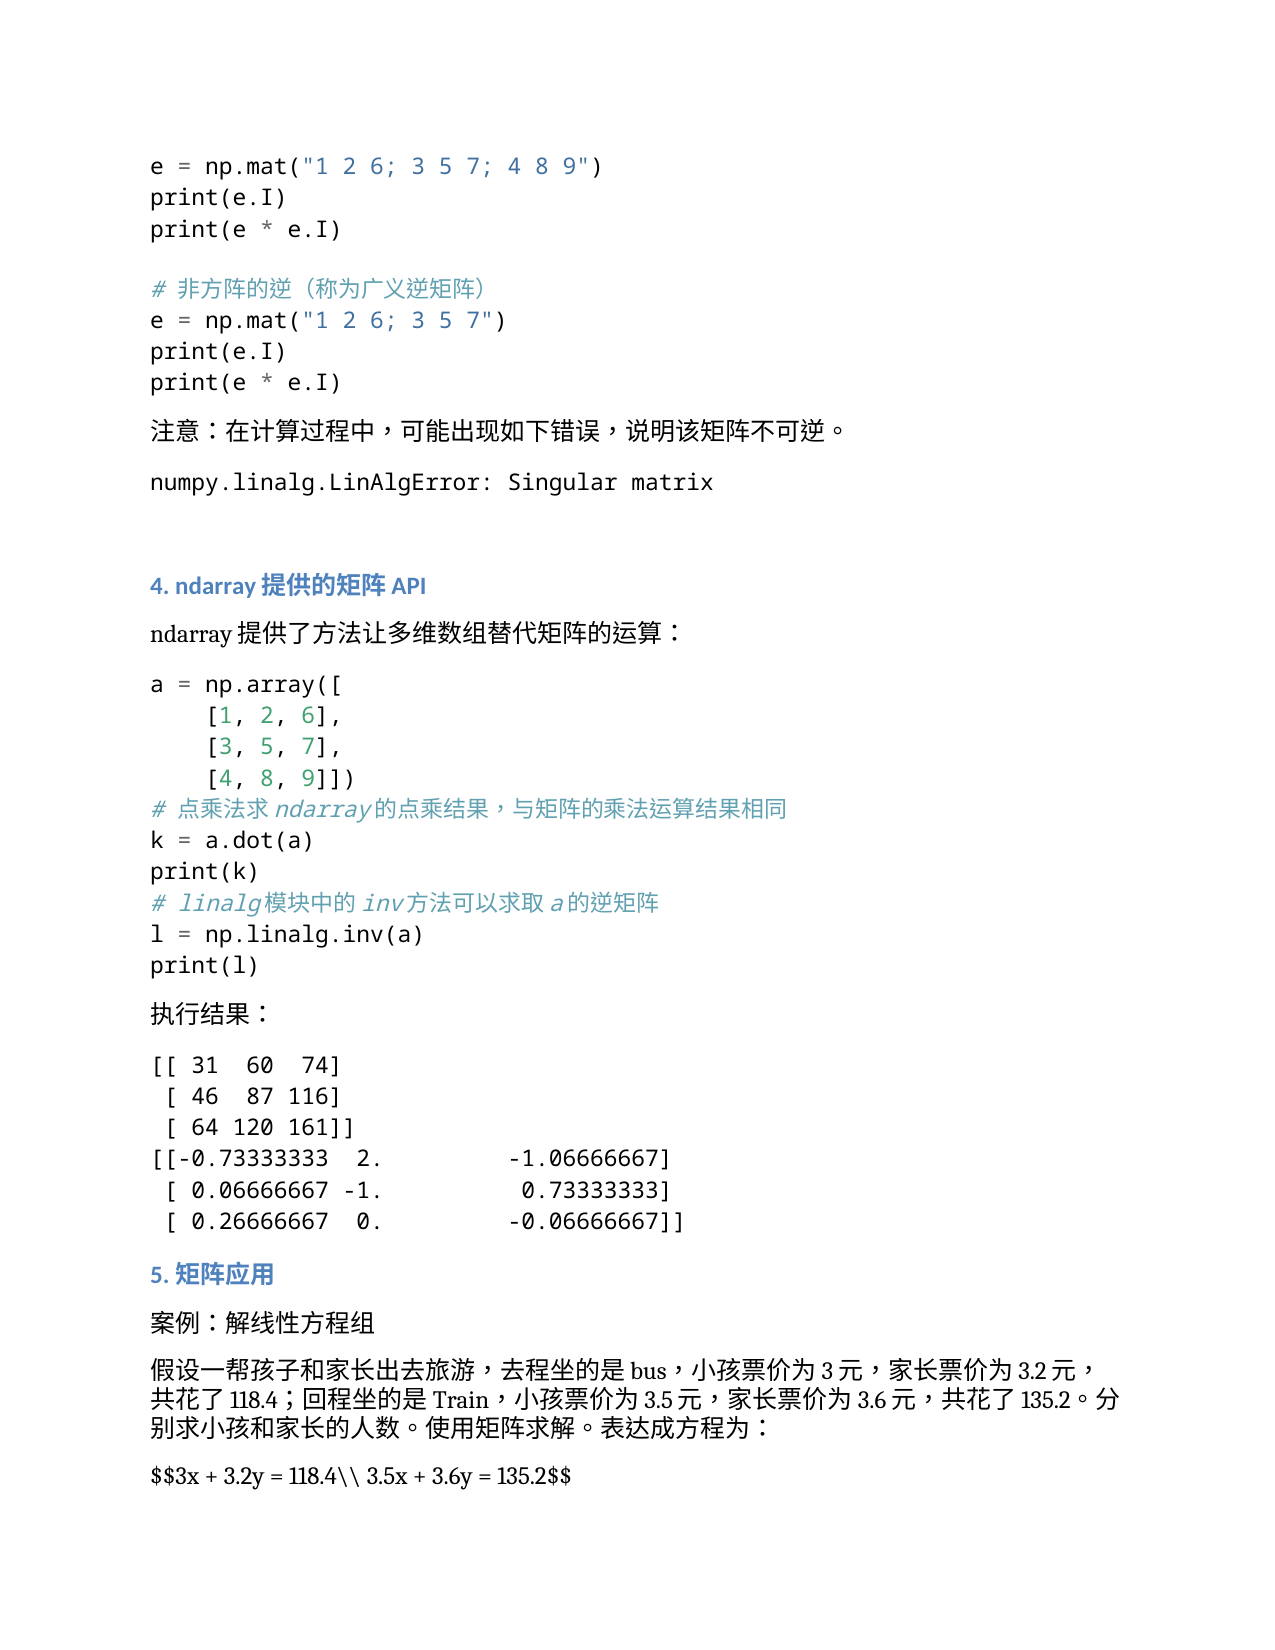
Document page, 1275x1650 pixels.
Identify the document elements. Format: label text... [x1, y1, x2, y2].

text e = np.mat("1 2 6; 3 5 7; 4 8 9") print(e.I) print(e * e.I) # 非方阵的逆（称为广义逆矩阵） e = np.mat("1 2 6; 3 5 7") print(e.I) print(e * e.I) [150, 150, 1125, 397]
text $$3x + 3.2y = 118.4\\ 3.5x + 3.6y = 135.2$$ [150, 1462, 1125, 1491]
text 案例：解线性方程组 [150, 1310, 1125, 1338]
subtitle 5. 矩阵应用 [150, 1257, 1125, 1291]
text 执行结果： [150, 1001, 1125, 1030]
text numpy.linalg.LinAlgError: Singular matrix [150, 466, 1125, 497]
text ndarray提供了方法让多维数组替代矩阵的运算： [150, 620, 1125, 649]
text [[ 31 60 74] [ 46 87 116] [ 64 120 161]] [[-0.73333333 2. -1.06666667] [ 0.06666667 -1. 0.73333333] [ 0.26666667 0. -0.06666667]] [150, 1049, 1125, 1236]
text 假设一帮孩子和家长出去旅游，去程坐的是bus，小孩票价为3元，家长票价为3.2元，共花了118.4；回程坐的是Train，小孩票价为3.5元，家长票价为3.6元，共花了135.2。分别求小孩和家长的人数。使用矩阵求解。表达成方程为： [150, 1357, 1125, 1443]
text 注意：在计算过程中，可能出现如下错误，说明该矩阵不可逆。 [150, 418, 1125, 447]
subtitle 4. ndarray提供的矩阵API [150, 567, 1125, 602]
text a = np.array([ [1, 2, 6], [3, 5, 7], [4, 8, 9]]) # 点乘法求ndarray的点乘结果，与矩阵的乘法运算结果相同 k = a.dot(a) print(k) # linalg模块中的inv方法可以求取a的逆矩阵 l = np.linalg.inv(a) print(l) [150, 668, 1125, 980]
